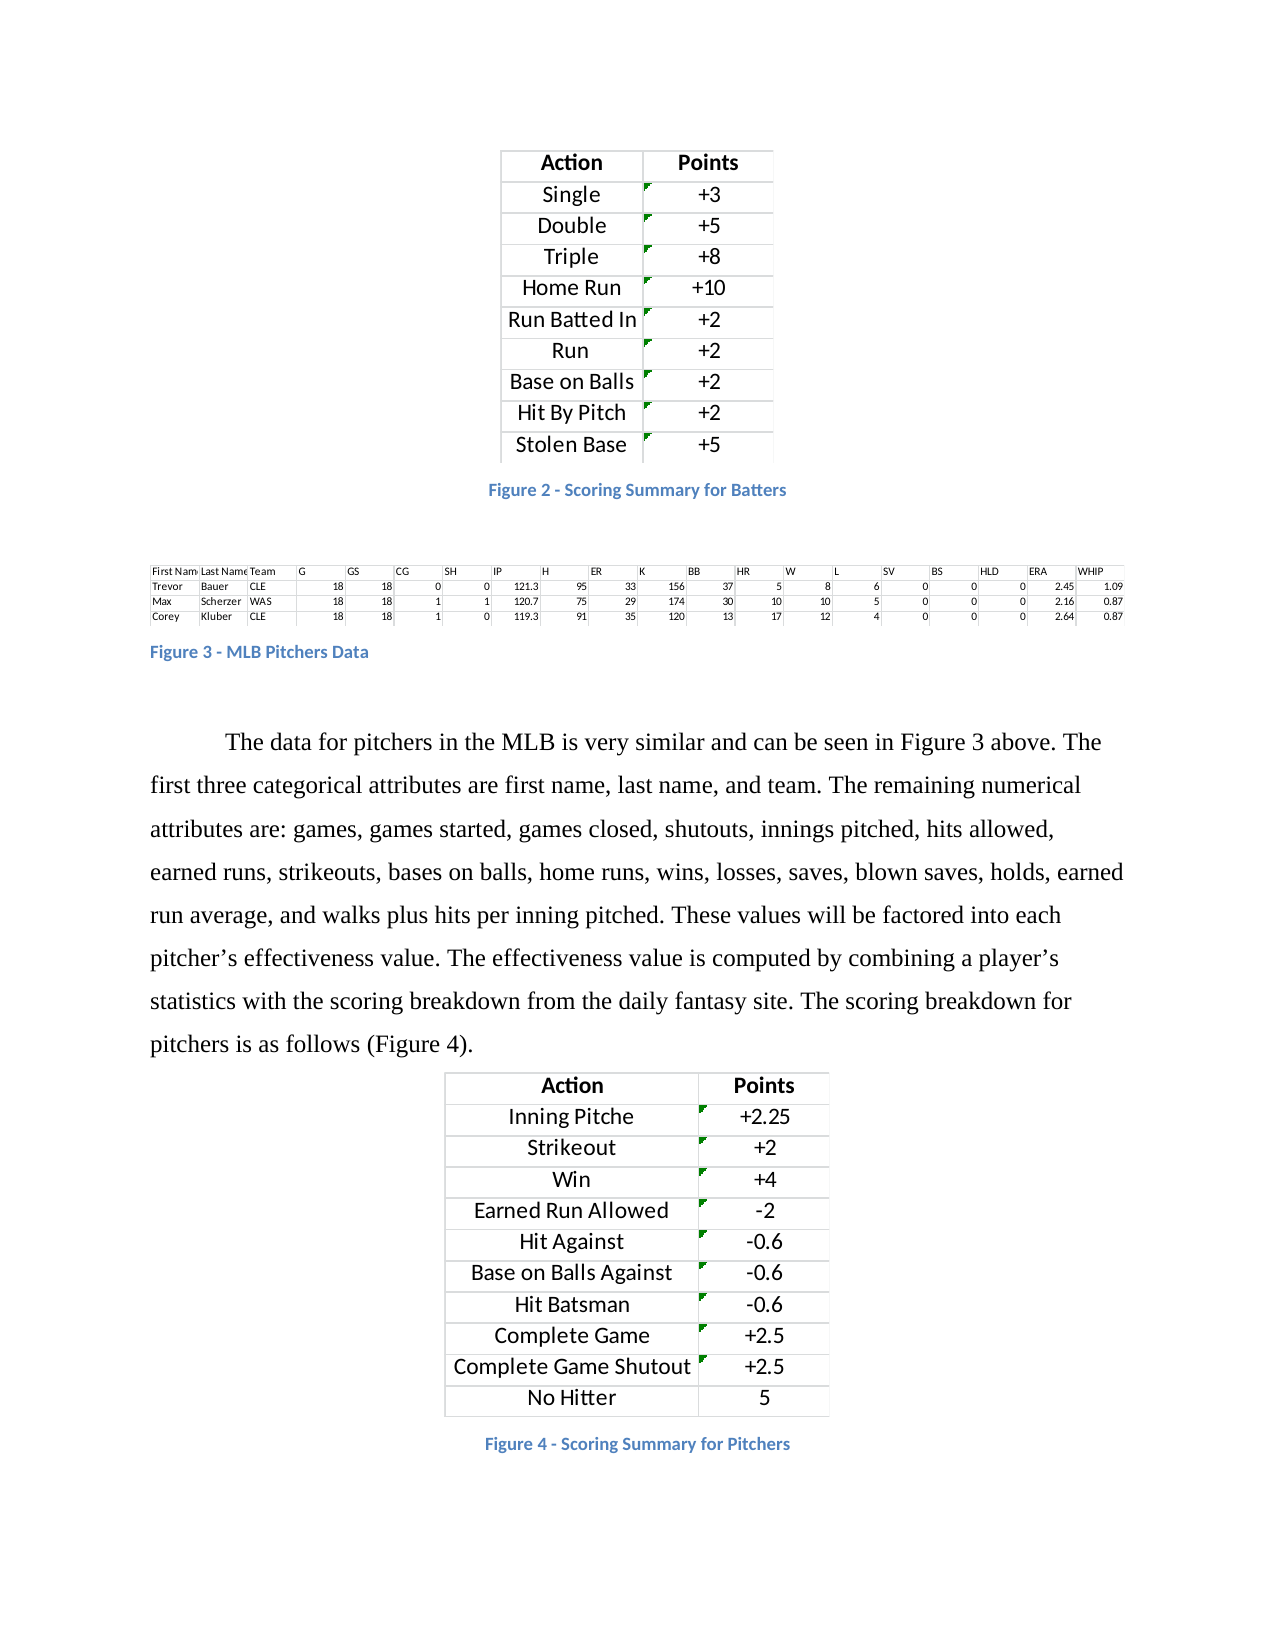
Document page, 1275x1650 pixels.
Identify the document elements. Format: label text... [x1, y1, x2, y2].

text Figure 2 - Scoring Summary for Batters [150, 478, 1125, 501]
text The data for pitchers in the MLB is very similar and can be seen in Figure 3 above. The first three categorical attributes are first name, last name, and team. The remaining numerical attributes are: games, games started, games closed, shutouts, innings pitched, hits allowed, earned runs, strikeouts, bases on balls, home runs, wins, losses, saves, blown saves, holds, earned run average, and walks plus hits per inning pitched. These values will be factored into each pitcher’s effectiveness value. The effectiveness value is computed by combining a player’s statistics with the scoring breakdown from the daily fantasy site. The scoring breakdown for pitchers is as follows (Figure 4). [150, 727, 1125, 1058]
text Figure 3 - MLB Pitchers Data [150, 641, 1125, 663]
text Figure 4 - Scoring Summary for Pitchers [150, 1432, 1125, 1455]
